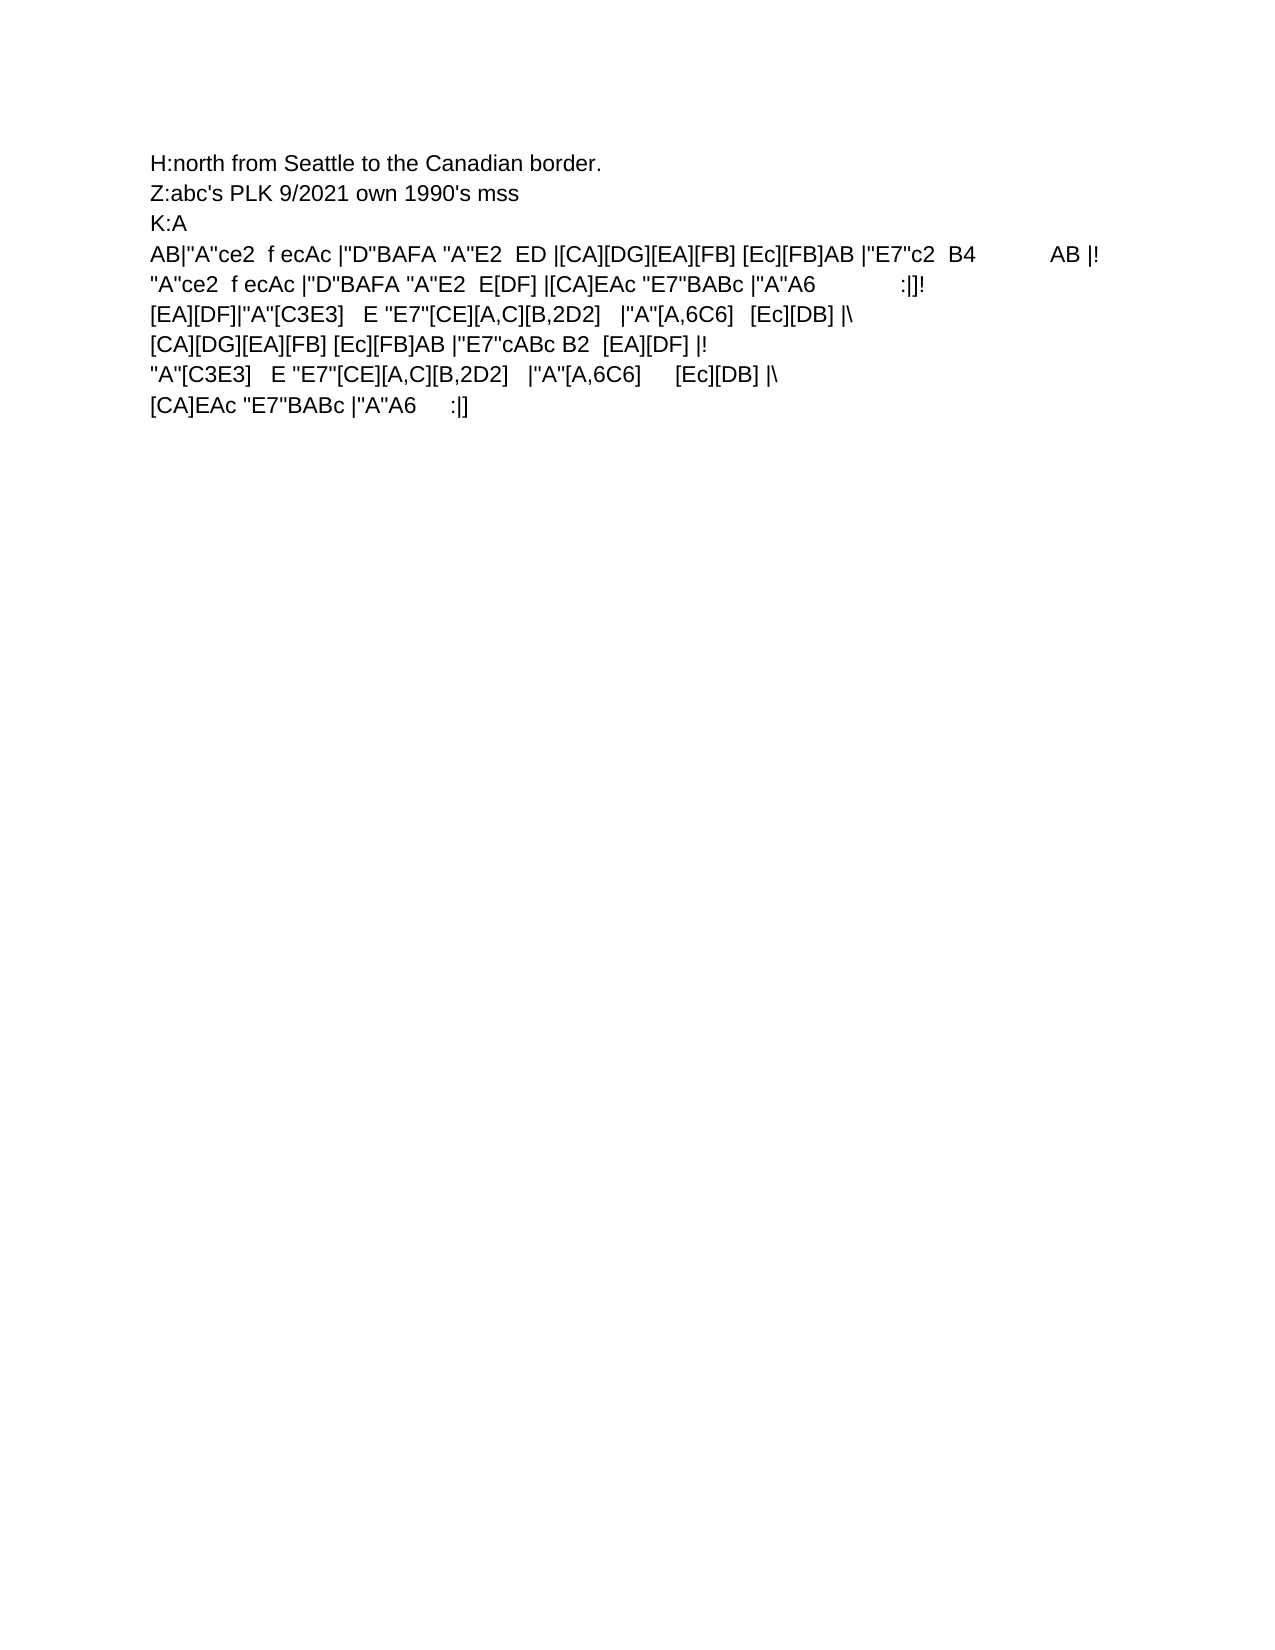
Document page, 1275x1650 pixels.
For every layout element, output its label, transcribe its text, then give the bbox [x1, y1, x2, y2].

text [EA][DF]|"A"[C3E3] E "E7"[CE][A,C][B,2D2] |"A"[A,6C6] [Ec][DB] |\ [150, 301, 1125, 327]
text Z:abc's PLK 9/2021 own 1990's mss [150, 180, 1125, 207]
text [CA][DG][EA][FB] [Ec][FB]AB |"E7"cABc B2 [EA][DF] |! [150, 331, 1125, 358]
text "A"[C3E3] E "E7"[CE][A,C][B,2D2] |"A"[A,6C6] [Ec][DB] |\ [150, 361, 1125, 388]
text AB|"A"ce2 f ecAc |"D"BAFA "A"E2 ED |[CA][DG][EA][FB] [Ec][FB]AB |"E7"c2 B4 AB |! [150, 241, 1125, 267]
text K:A [150, 210, 1125, 237]
text H:north from Seattle to the Canadian border. [150, 150, 1125, 176]
text "A"ce2 f ecAc |"D"BAFA "A"E2 E[DF] |[CA]EAc "E7"BABc |"A"A6 :|]! [150, 271, 1125, 297]
text [CA]EAc "E7"BABc |"A"A6 :|] [150, 392, 1125, 418]
